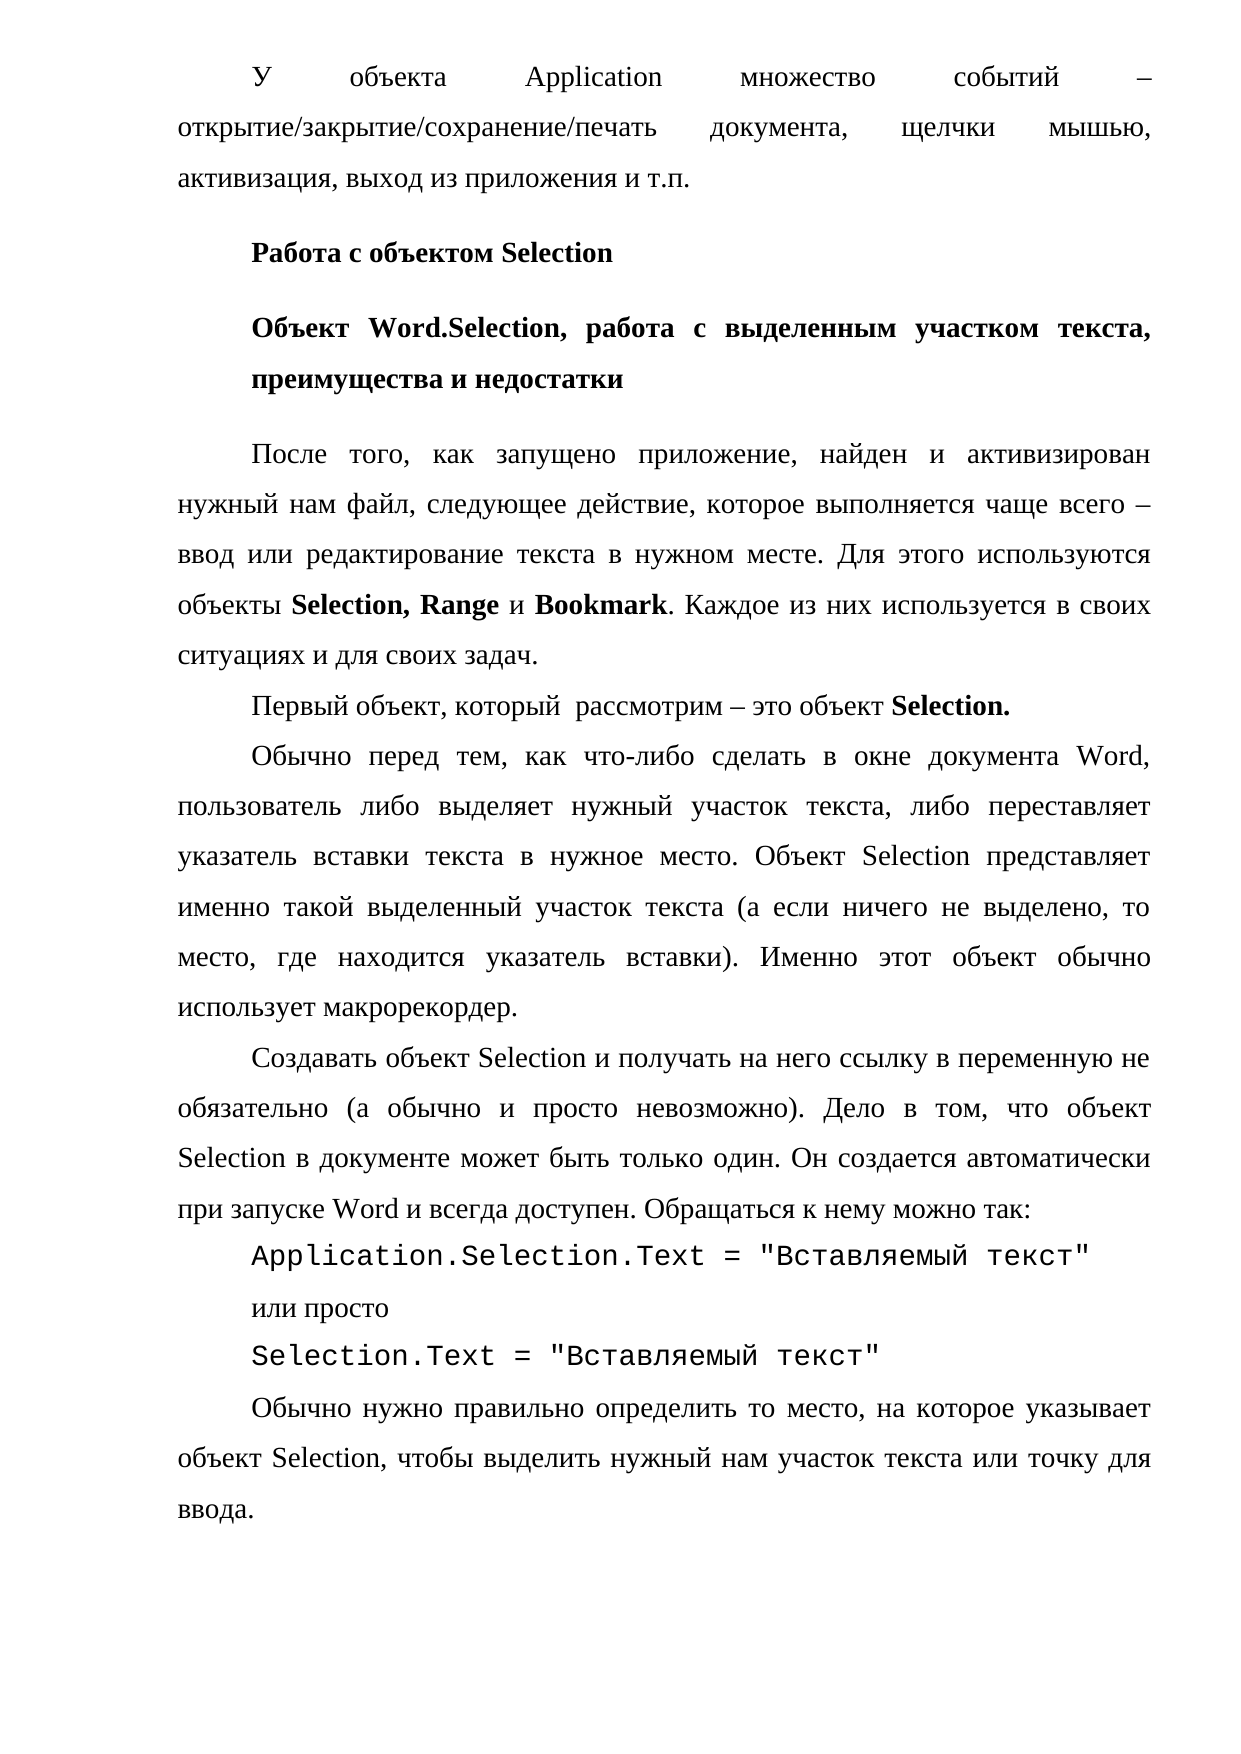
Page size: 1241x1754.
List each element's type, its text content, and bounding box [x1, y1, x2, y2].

text Обычно перед тем, как что-либо сделать в окне документа Word, пользователь либо выделяет нужный участок текста, либо переставляет указатель вставки текста в нужное место. Объект Selection представляет именно такой выделенный участок текста (а если ничего не выделено, то место, где находится указатель вставки). Именно этот объект обычно использует макрорекордер. [177, 738, 1152, 1023]
subtitle Работа с объектом Selection [251, 235, 1152, 269]
text или просто [177, 1291, 1152, 1324]
text Создавать объект Selection и получать на него ссылку в переменную не обязательно (а обычно и просто невозможно). Дело в том, что объект Selection в документе может быть только один. Он создается автоматически при запуске Word и всегда доступен. Обращаться к нему можно так: [177, 1040, 1152, 1224]
text Обычно нужно правильно определить то место, на которое указывает объект Selection, чтобы выделить нужный нам участок текста или точку для ввода. [177, 1390, 1152, 1524]
text Первый объект, который рассмотрим – это объект Selection. [177, 688, 1152, 721]
text Selection.Text = "Вставляемый текст" [177, 1341, 1152, 1374]
text После того, как запущено приложение, найден и активизирован нужный нам файл, следующее действие, которое выполняется чаще всего – ввод или редактирование текста в нужном месте. Для этого используются объекты Selection, Range и Bookmark. Каждое из них используется в своих ситуациях и для своих задач. [177, 436, 1152, 671]
text Application.Selection.Text = "Вставляемый текст" [177, 1241, 1152, 1274]
text У объекта Application множество событий – открытие/закрытие/сохранение/печать документа, щелчки мышью, активизация, выход из приложения и т.п. [177, 59, 1152, 193]
subtitle Объект Word.Selection, работа с выделенным участком текста, преимущества и недостатки [251, 310, 1152, 394]
